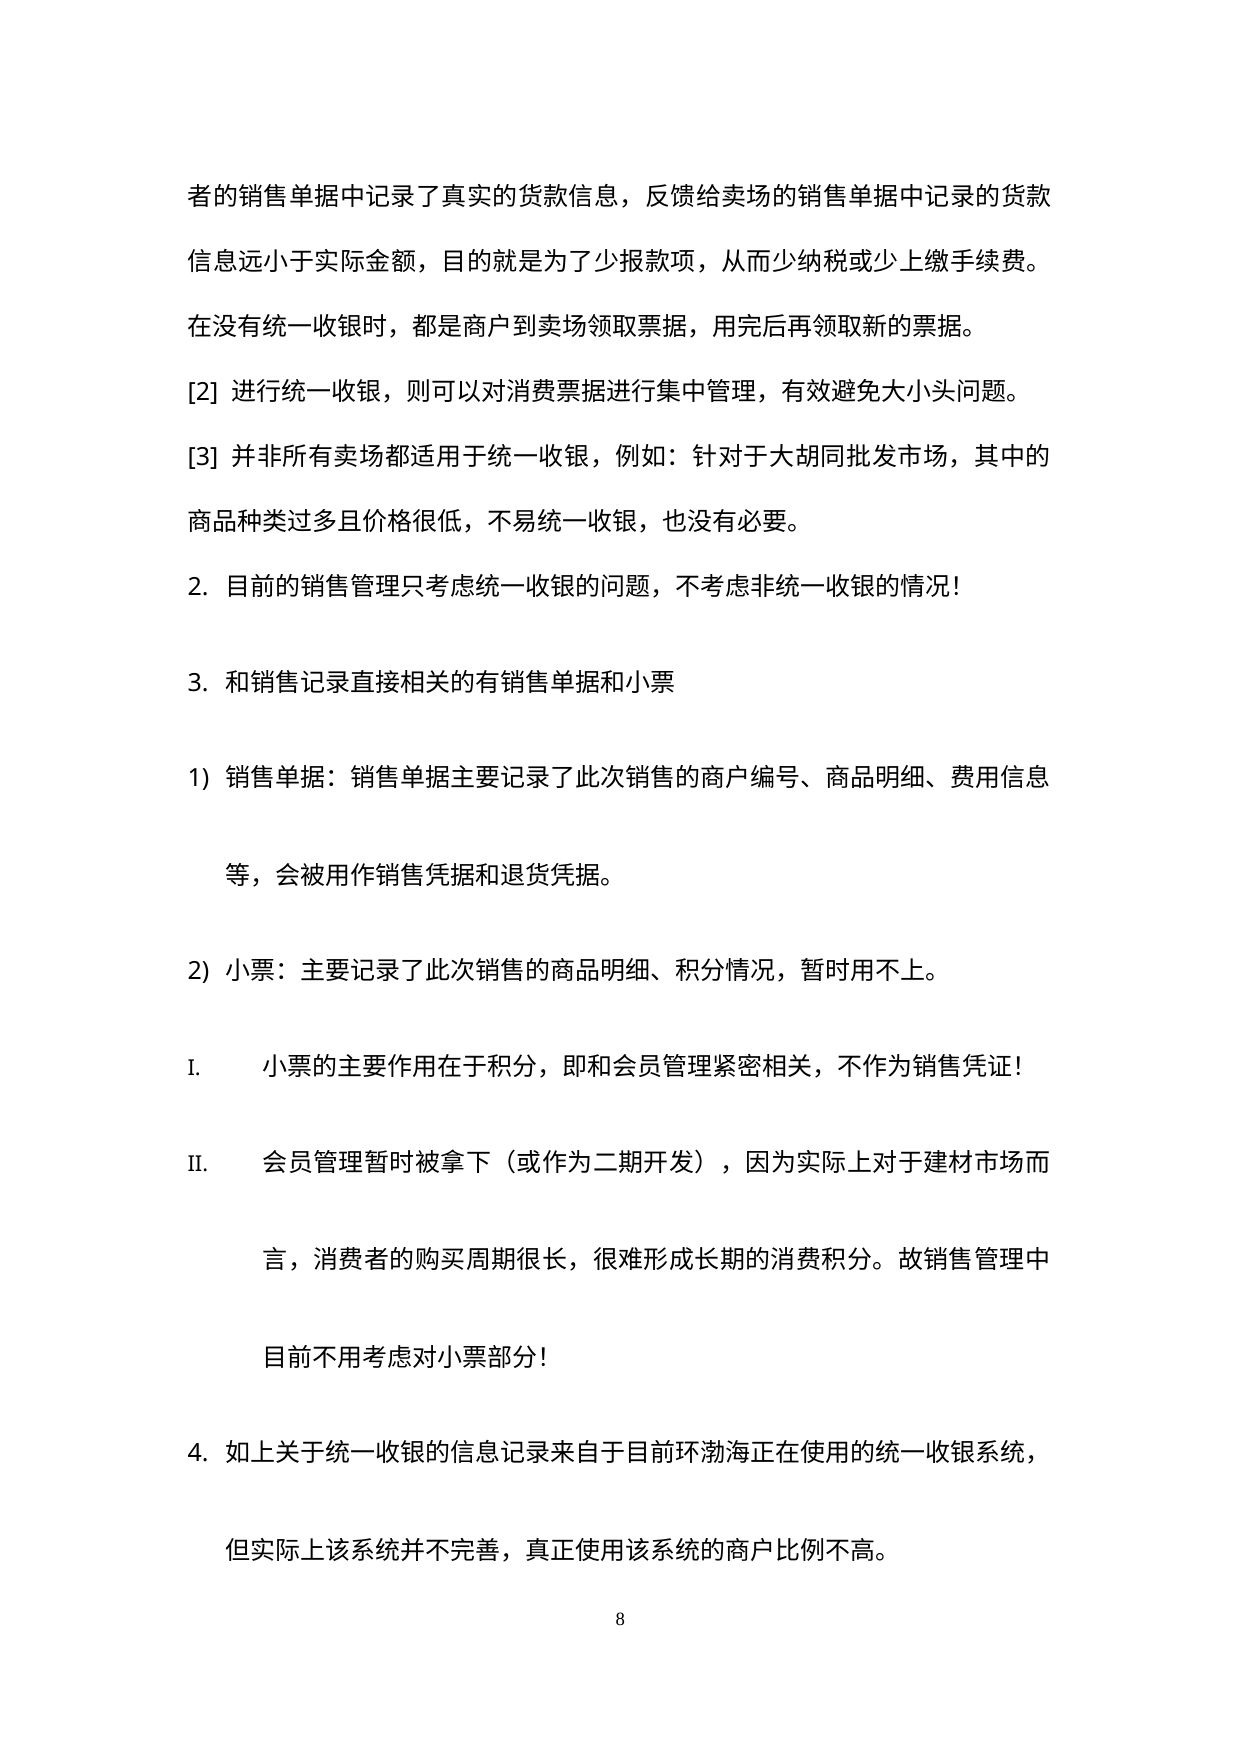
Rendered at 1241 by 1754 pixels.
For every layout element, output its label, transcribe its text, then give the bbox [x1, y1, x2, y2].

text [1] 非统一收银时，商户开具的销售单据容易出现大小头问题，即开具给消费者的销售单据中记录了真实的货款信息，反馈给卖场的销售单据中记录的货款信息远小于实际金额，目的就是为了少报款项，从而少纳税或少上缴手续费。在没有统一收银时，都是商户到卖场领取票据，用完后再领取新的票据。 [187, 162, 1053, 357]
text [2] 进行统一收银，则可以对消费票据进行集中管理，有效避免大小头问题。 [187, 357, 1053, 422]
list 如上关于统一收银的信息记录来自于目前环渤海正在使用的统一收银系统，但实际上该系统并不完善，真正使用该系统的商户比例不高。 [187, 1418, 1053, 1581]
list 小票的主要作用在于积分，即和会员管理紧密相关，不作为销售凭证！ [187, 1032, 1053, 1097]
list 和销售记录直接相关的有销售单据和小票 [187, 648, 1053, 713]
text [3] 并非所有卖场都适用于统一收银，例如：针对于大胡同批发市场，其中的商品种类过多且价格很低，不易统一收银，也没有必要。 [187, 422, 1053, 552]
list 会员管理暂时被拿下（或作为二期开发），因为实际上对于建材市场而言，消费者的购买周期很长，很难形成长期的消费积分。故销售管理中目前不用考虑对小票部分！ [187, 1128, 1053, 1388]
list 小票：主要记录了此次销售的商品明细、积分情况，暂时用不上。 [187, 936, 1053, 1001]
list 目前的销售管理只考虑统一收银的问题，不考虑非统一收银的情况！ [187, 552, 1053, 617]
list 销售单据：销售单据主要记录了此次销售的商户编号、商品明细、费用信息等，会被用作销售凭据和退货凭据。 [187, 743, 1053, 906]
